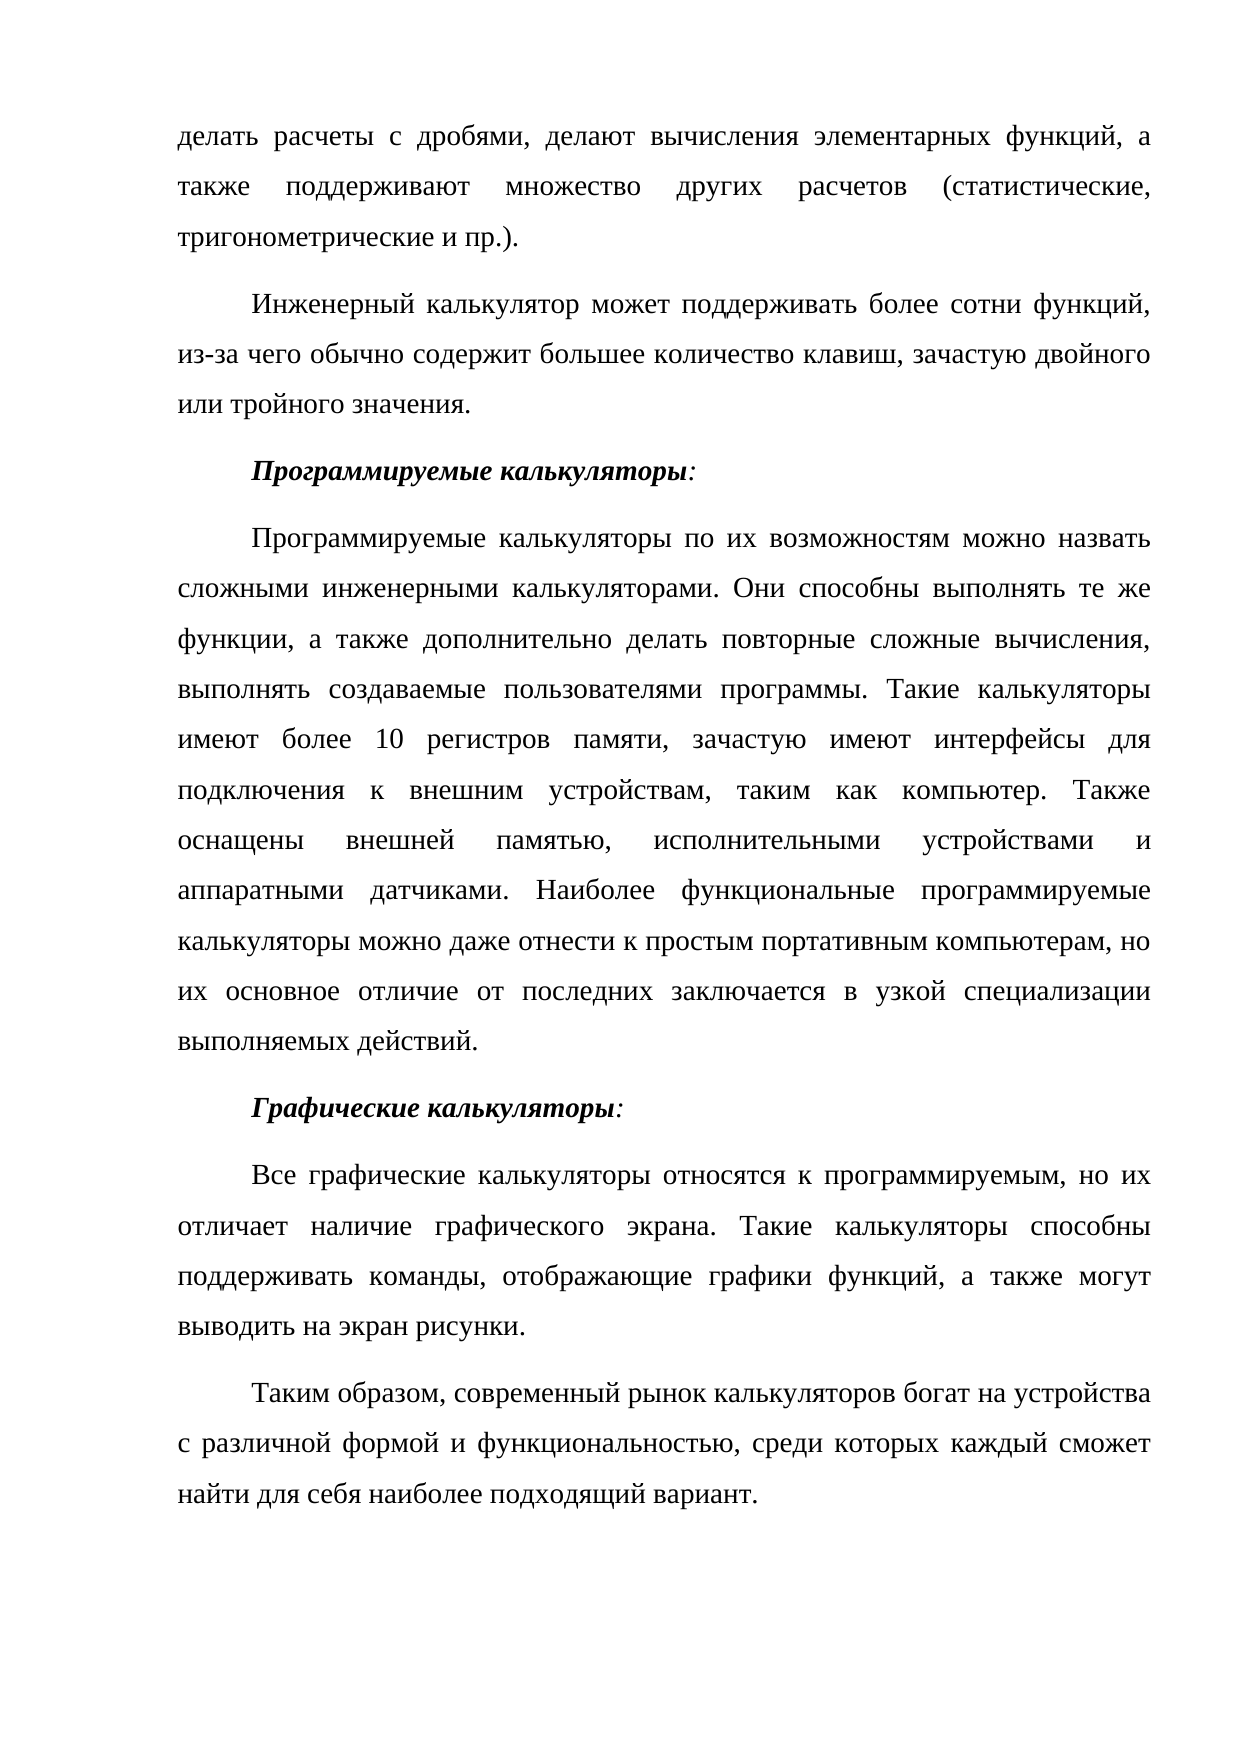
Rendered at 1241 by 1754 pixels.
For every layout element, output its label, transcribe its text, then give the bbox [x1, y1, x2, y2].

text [177, 118, 1152, 252]
text Программируемые калькуляторы: [177, 453, 1152, 487]
text Инженерный калькулятор может поддерживать более сотни функций, из-за чего обычно содержит большее количество клавиш, зачастую двойного или тройного значения. [177, 286, 1152, 420]
text Графические калькуляторы: [177, 1090, 1152, 1124]
text Таким образом, современный рынок калькуляторов богат на устройства с различной формой и функциональностью, среди которых каждый сможет найти для себя наиболее подходящий вариант. [177, 1375, 1152, 1509]
text Все графические калькуляторы относятся к программируемым, но их отличает наличие графического экрана. Такие калькуляторы способны поддерживать команды, отображающие графики функций, а также могут выводить на экран рисунки. [177, 1157, 1152, 1342]
text Программируемые калькуляторы по их возможностям можно назвать сложными инженерными калькуляторами. Они способны выполнять те же функции, а также дополнительно делать повторные сложные вычисления, выполнять создаваемые пользователями программы. Такие калькуляторы имеют более 10 регистров памяти, зачастую имеют интерфейсы для подключения к внешним устройствам, таким как компьютер. Также оснащены внешней памятью, исполнительными устройствами и аппаратными датчиками. Наиболее функциональные программируемые калькуляторы можно даже отнести к простым портативным компьютерам, но их основное отличие от последних заключается в узкой специализации выполняемых действий. [177, 520, 1152, 1057]
